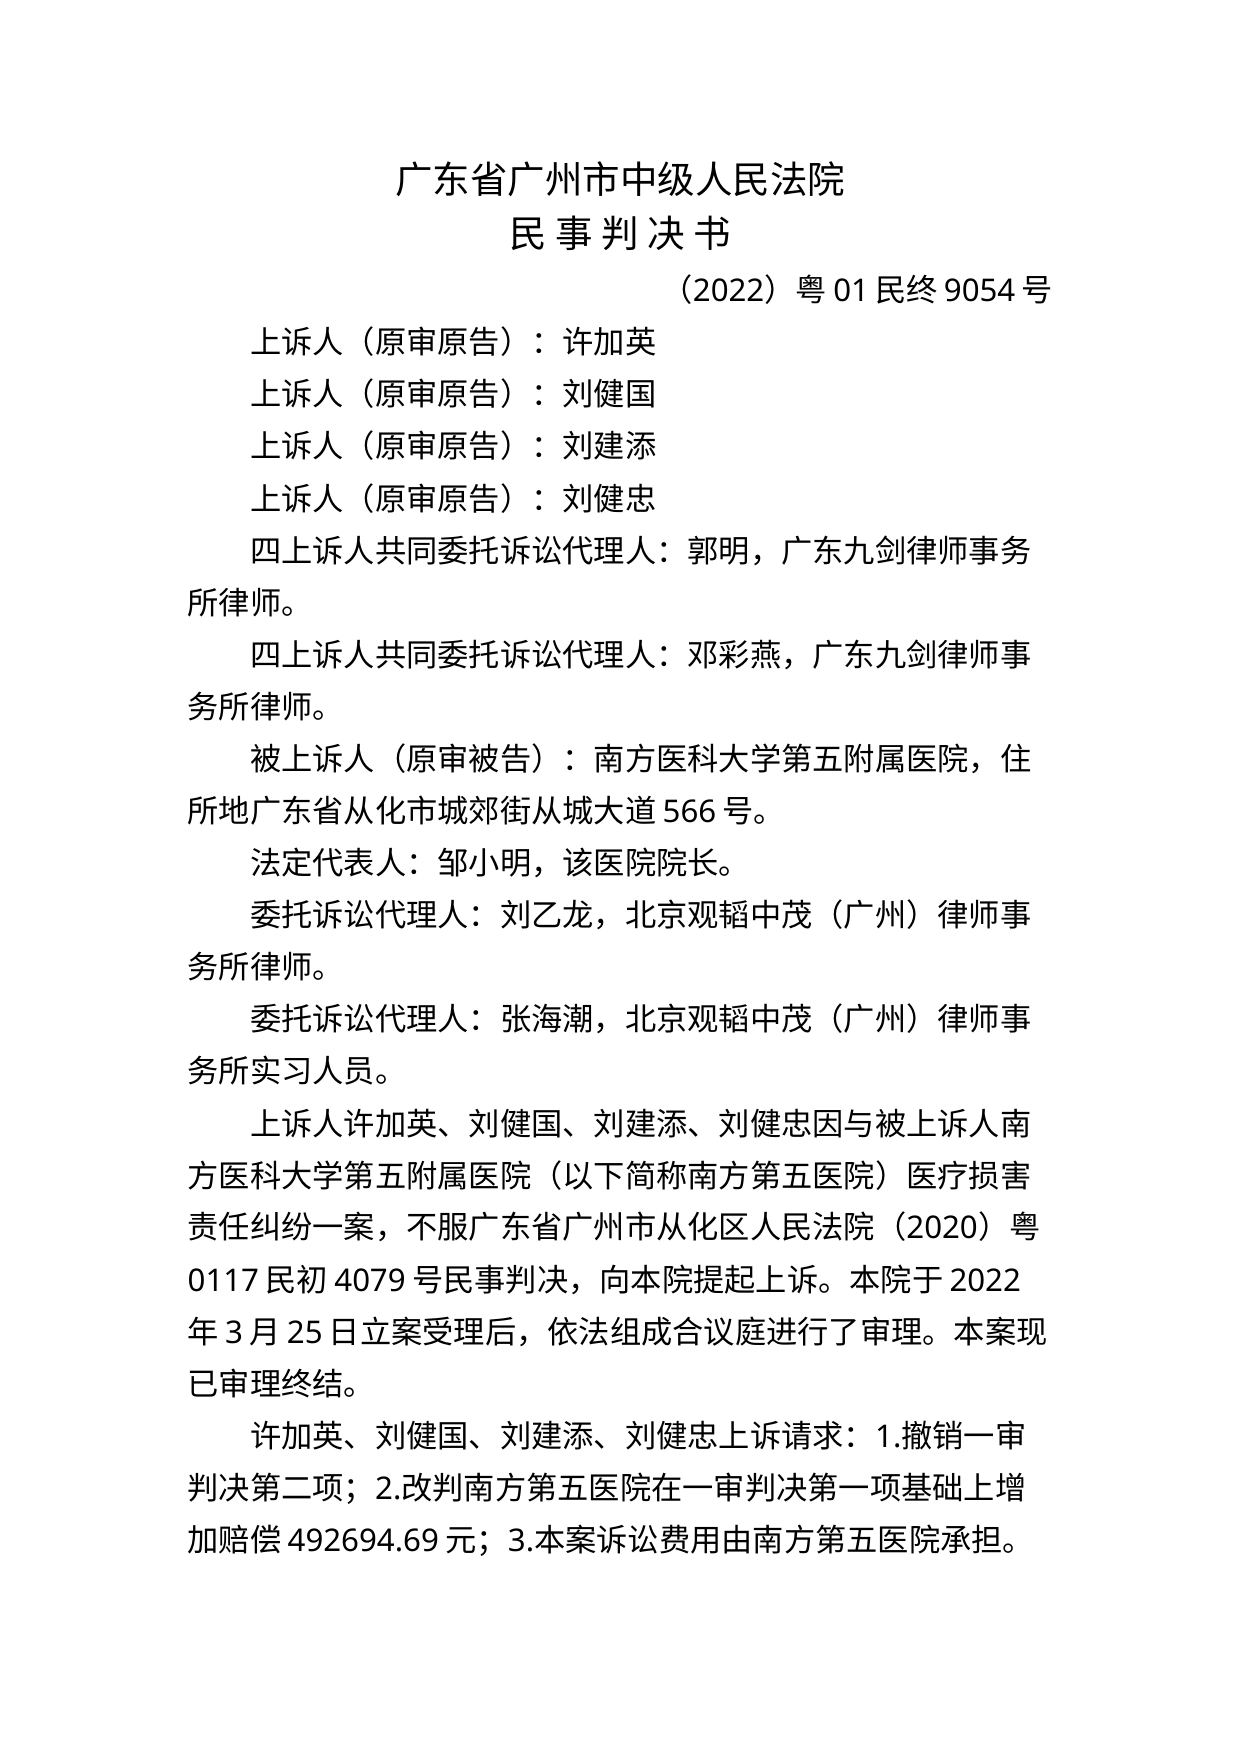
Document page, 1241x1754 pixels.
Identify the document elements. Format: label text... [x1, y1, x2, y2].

text 法定代表人：邹小明，该医院院长。 [187, 831, 1053, 883]
text （2022）粤01民终9054号 [187, 258, 1053, 311]
text 上诉人（原审原告）：许加英 [187, 311, 1053, 363]
text 广东省广州市中级人民法院 [187, 150, 1053, 204]
text 上诉人（原审原告）：刘健国 [187, 363, 1053, 415]
text 委托诉讼代理人：张海潮，北京观韬中茂（广州）律师事务所实习人员。 [187, 988, 1053, 1092]
text 上诉人（原审原告）：刘健忠 [187, 467, 1053, 519]
text 委托诉讼代理人：刘乙龙，北京观韬中茂（广州）律师事务所律师。 [187, 883, 1053, 988]
text 民 事 判 决 书 [187, 204, 1053, 258]
text 四上诉人共同委托诉讼代理人：郭明，广东九剑律师事务所律师。 [187, 519, 1053, 623]
text 上诉人许加英、刘健国、刘建添、刘健忠因与被上诉人南方医科大学第五附属医院（以下简称南方第五医院）医疗损害责任纠纷一案，不服广东省广州市从化区人民法院（2020）粤0117民初4079号民事判决，向本院提起上诉。本院于2022年3月25日立案受理后，依法组成合议庭进行了审理。本案现已审理终结。 [187, 1092, 1053, 1404]
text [187, 1404, 1053, 1561]
text 被上诉人（原审被告）：南方医科大学第五附属医院，住所地广东省从化市城郊街从城大道566号。 [187, 727, 1053, 831]
text 上诉人（原审原告）：刘建添 [187, 415, 1053, 467]
text 四上诉人共同委托诉讼代理人：邓彩燕，广东九剑律师事务所律师。 [187, 623, 1053, 727]
